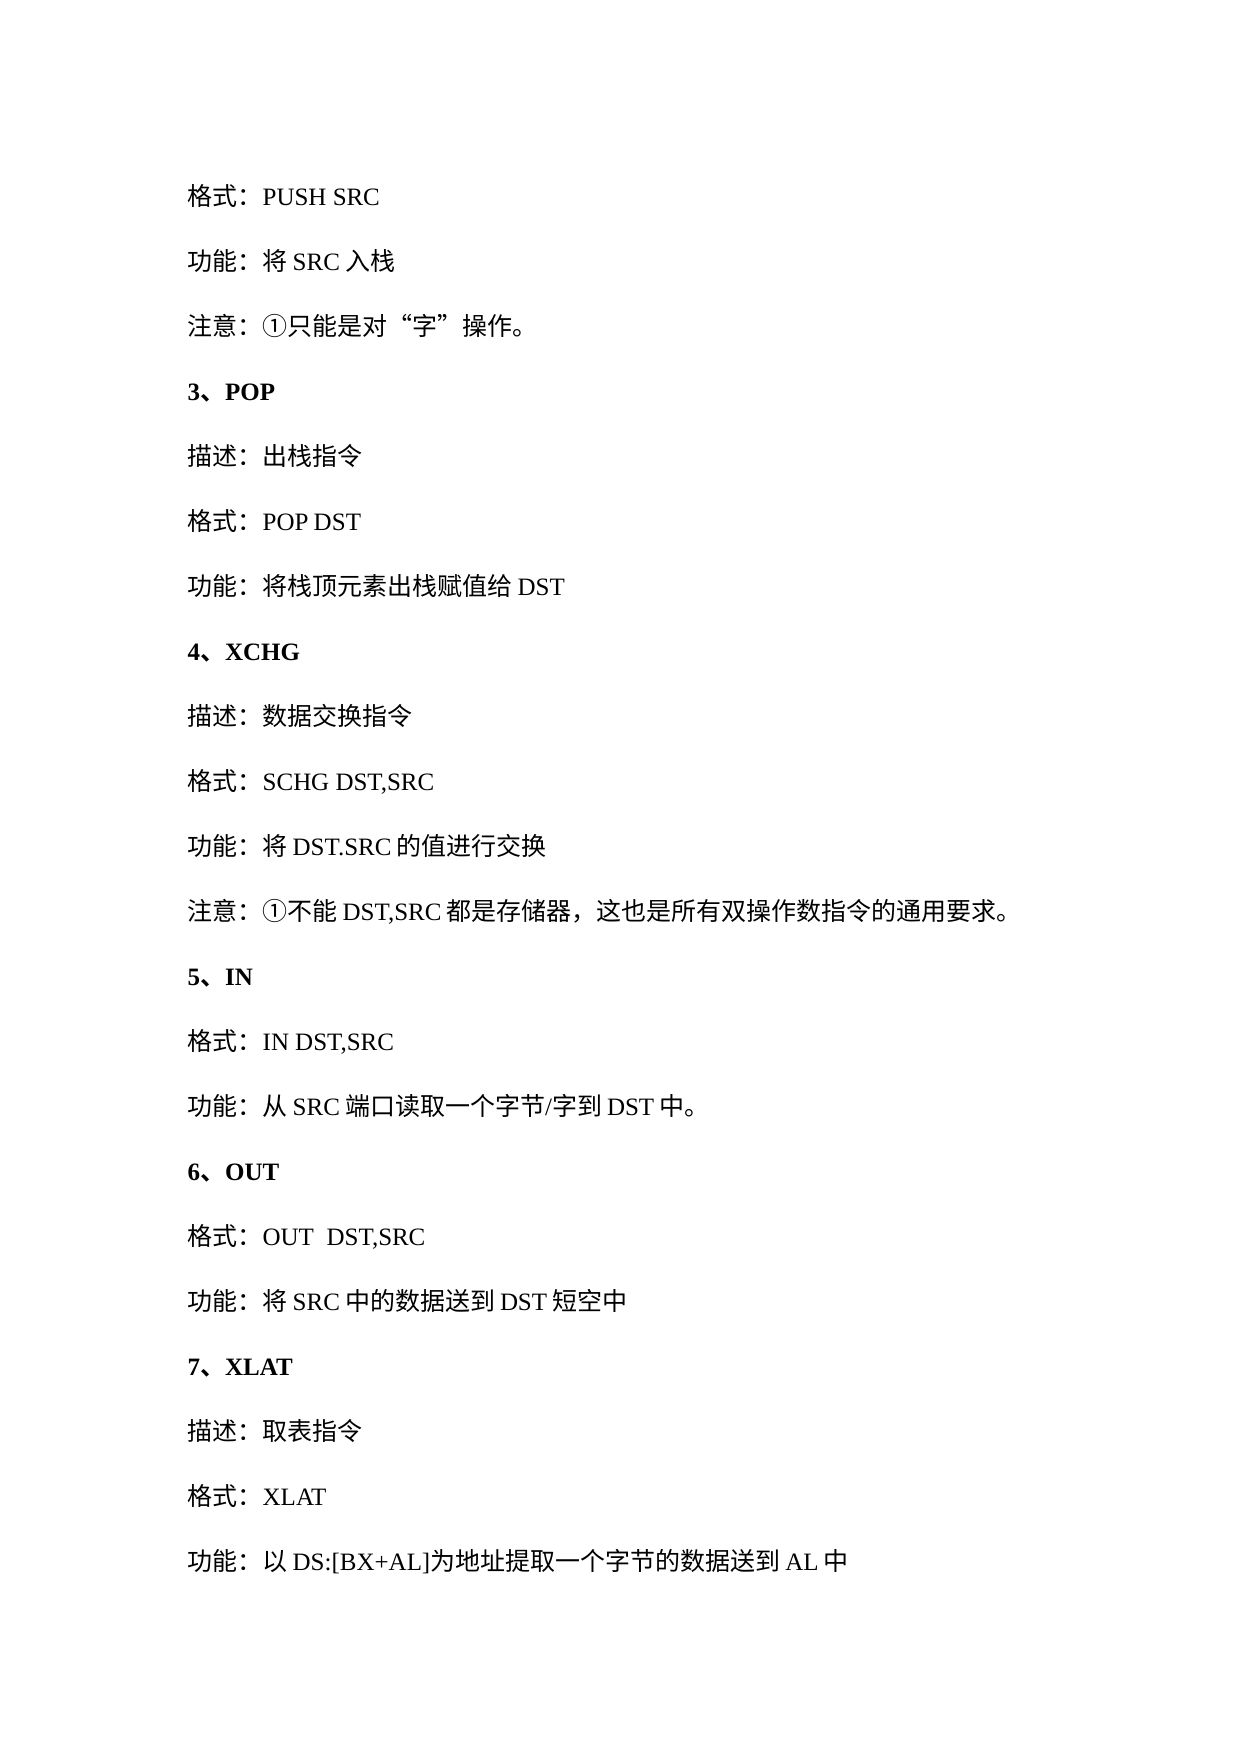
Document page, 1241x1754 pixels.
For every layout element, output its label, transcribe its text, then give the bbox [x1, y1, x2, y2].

text 功能：将SRC入栈 [187, 227, 1053, 292]
text 格式：XLAT [187, 1462, 1053, 1527]
text 格式：POP DST [187, 487, 1053, 552]
text 功能：将SRC中的数据送到DST短空中 [187, 1267, 1053, 1332]
text 功能：以DS:[BX+AL]为地址提取一个字节的数据送到AL中 [187, 1527, 1053, 1592]
text 注意：①不能DST,SRC都是存储器，这也是所有双操作数指令的通用要求。 [187, 877, 1053, 942]
text 格式：PUSH SRC [187, 162, 1053, 227]
text 描述：取表指令 [187, 1397, 1053, 1462]
text 注意：①只能是对“字”操作。 [187, 292, 1053, 357]
text 格式：SCHG DST,SRC [187, 747, 1053, 812]
text 功能：将栈顶元素出栈赋值给DST [187, 552, 1053, 617]
text 7、XLAT [187, 1332, 1053, 1397]
text 格式：OUT DST,SRC [187, 1202, 1053, 1267]
text 格式：IN DST,SRC [187, 1007, 1053, 1072]
text 3、POP [187, 357, 1053, 422]
text 功能：从SRC端口读取一个字节/字到DST中。 [187, 1072, 1053, 1137]
text 功能：将DST.SRC的值进行交换 [187, 812, 1053, 877]
text 4、XCHG [187, 617, 1053, 682]
text 描述：出栈指令 [187, 422, 1053, 487]
text 描述：数据交换指令 [187, 682, 1053, 747]
text 6、OUT [187, 1137, 1053, 1202]
text 5、IN [187, 942, 1053, 1007]
